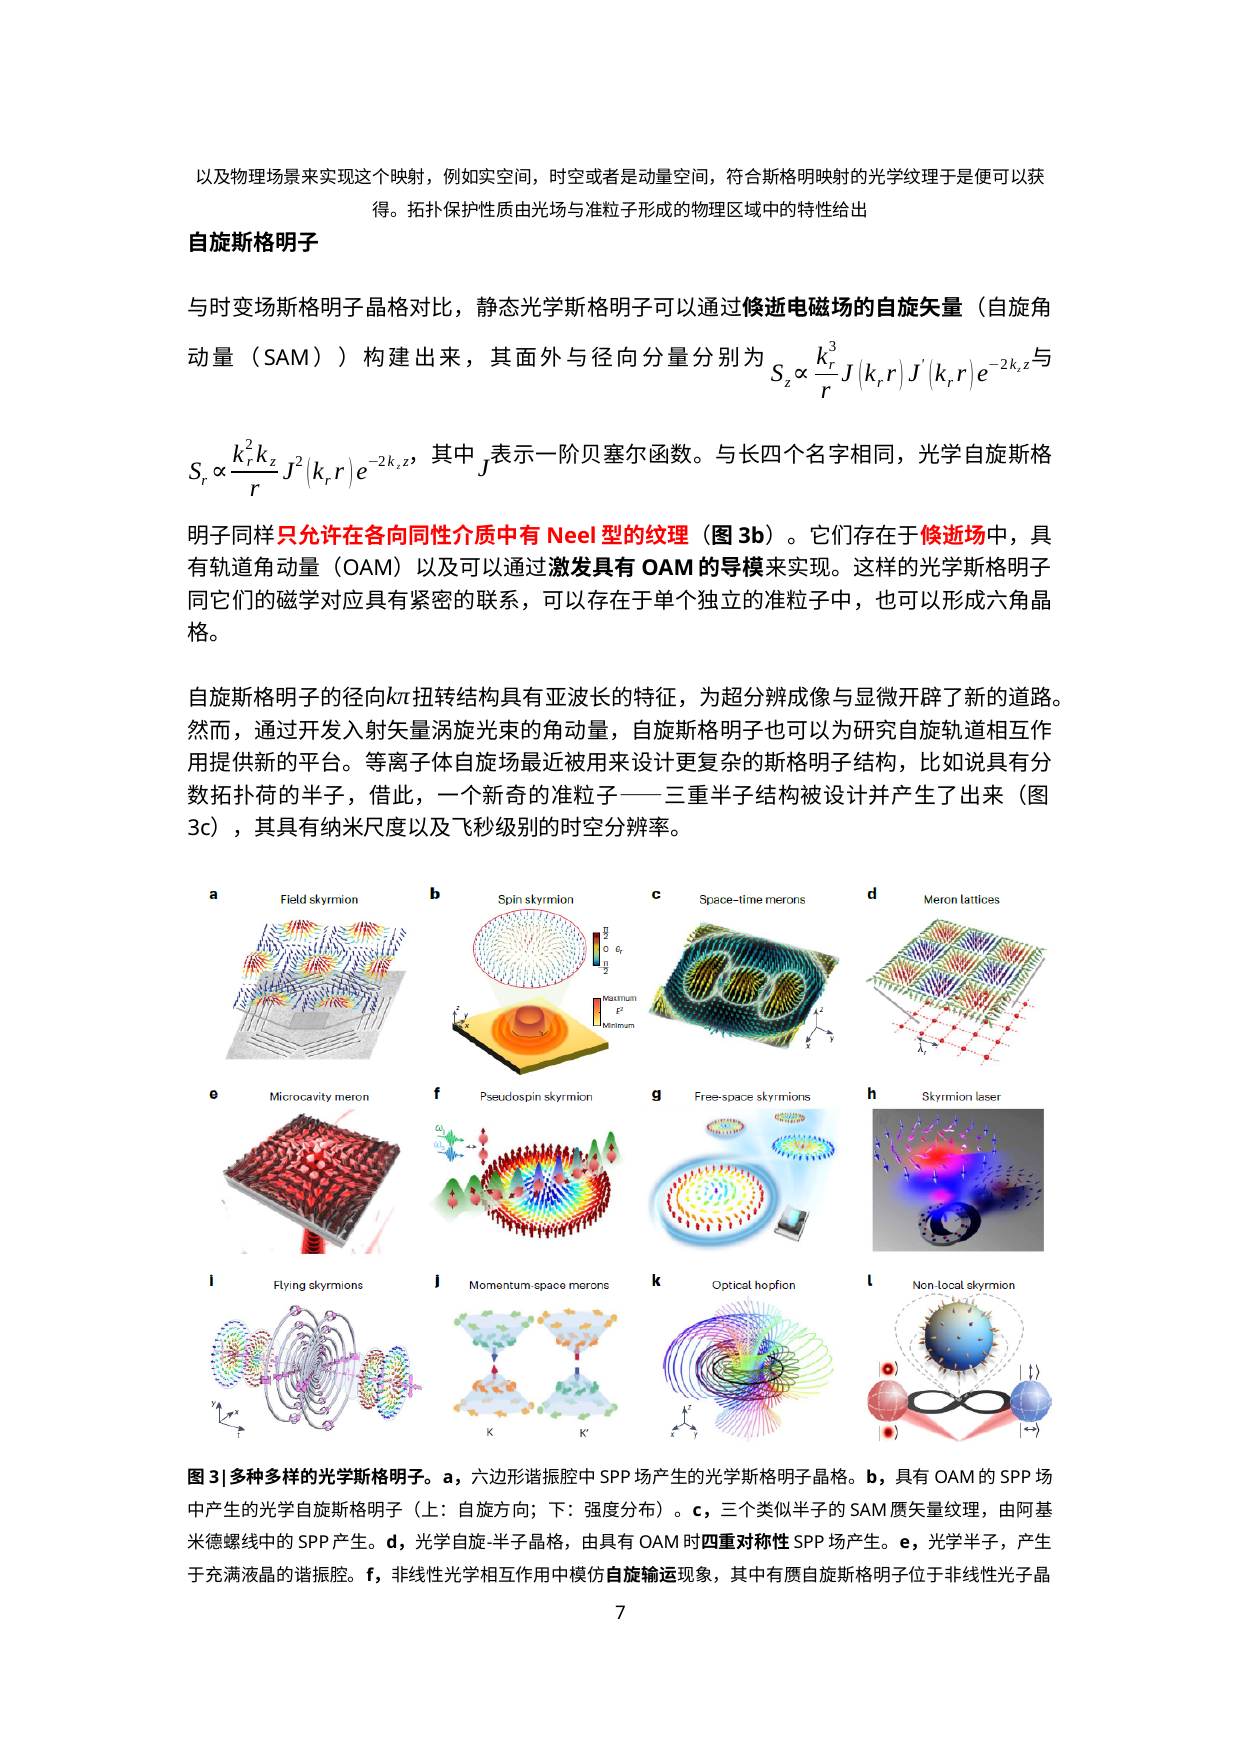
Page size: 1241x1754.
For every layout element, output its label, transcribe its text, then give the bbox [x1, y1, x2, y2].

text 自旋斯格明子 [187, 225, 1053, 257]
text 与时变场斯格明子晶格对比，静态光学斯格明子可以通过倏逝电磁场的自旋矢量（自旋角动量（SAM））构建出来，其面外与径向分量分别为与，其中表示一阶贝塞尔函数。与长四个名字相同，光学自旋斯格明子同样只允许在各向同性介质中有Neel型的纹理（图3b）。它们存在于倏逝场中，具有轨道角动量（OAM）以及可以通过激发具有OAM的导模来实现。这样的光学斯格明子同它们的磁学对应具有紧密的联系，可以存在于单个独立的准粒子中，也可以形成六角晶格。 [187, 290, 1053, 647]
picture [187, 874, 1053, 1444]
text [187, 1460, 1053, 1590]
text 自旋斯格明子的径向扭转结构具有亚波长的特征，为超分辨成像与显微开辟了新的道路。然而，通过开发入射矢量涡旋光束的角动量，自旋斯格明子也可以为研究自旋轨道相互作用提供新的平台。等离子体自旋场最近被用来设计更复杂的斯格明子结构，比如说具有分数拓扑荷的半子，借此，一个新奇的准粒子——三重半子结构被设计并产生了出来（图3c），其具有纳米尺度以及飞秒级别的时空分辨率。 [187, 680, 1053, 842]
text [187, 160, 1053, 225]
